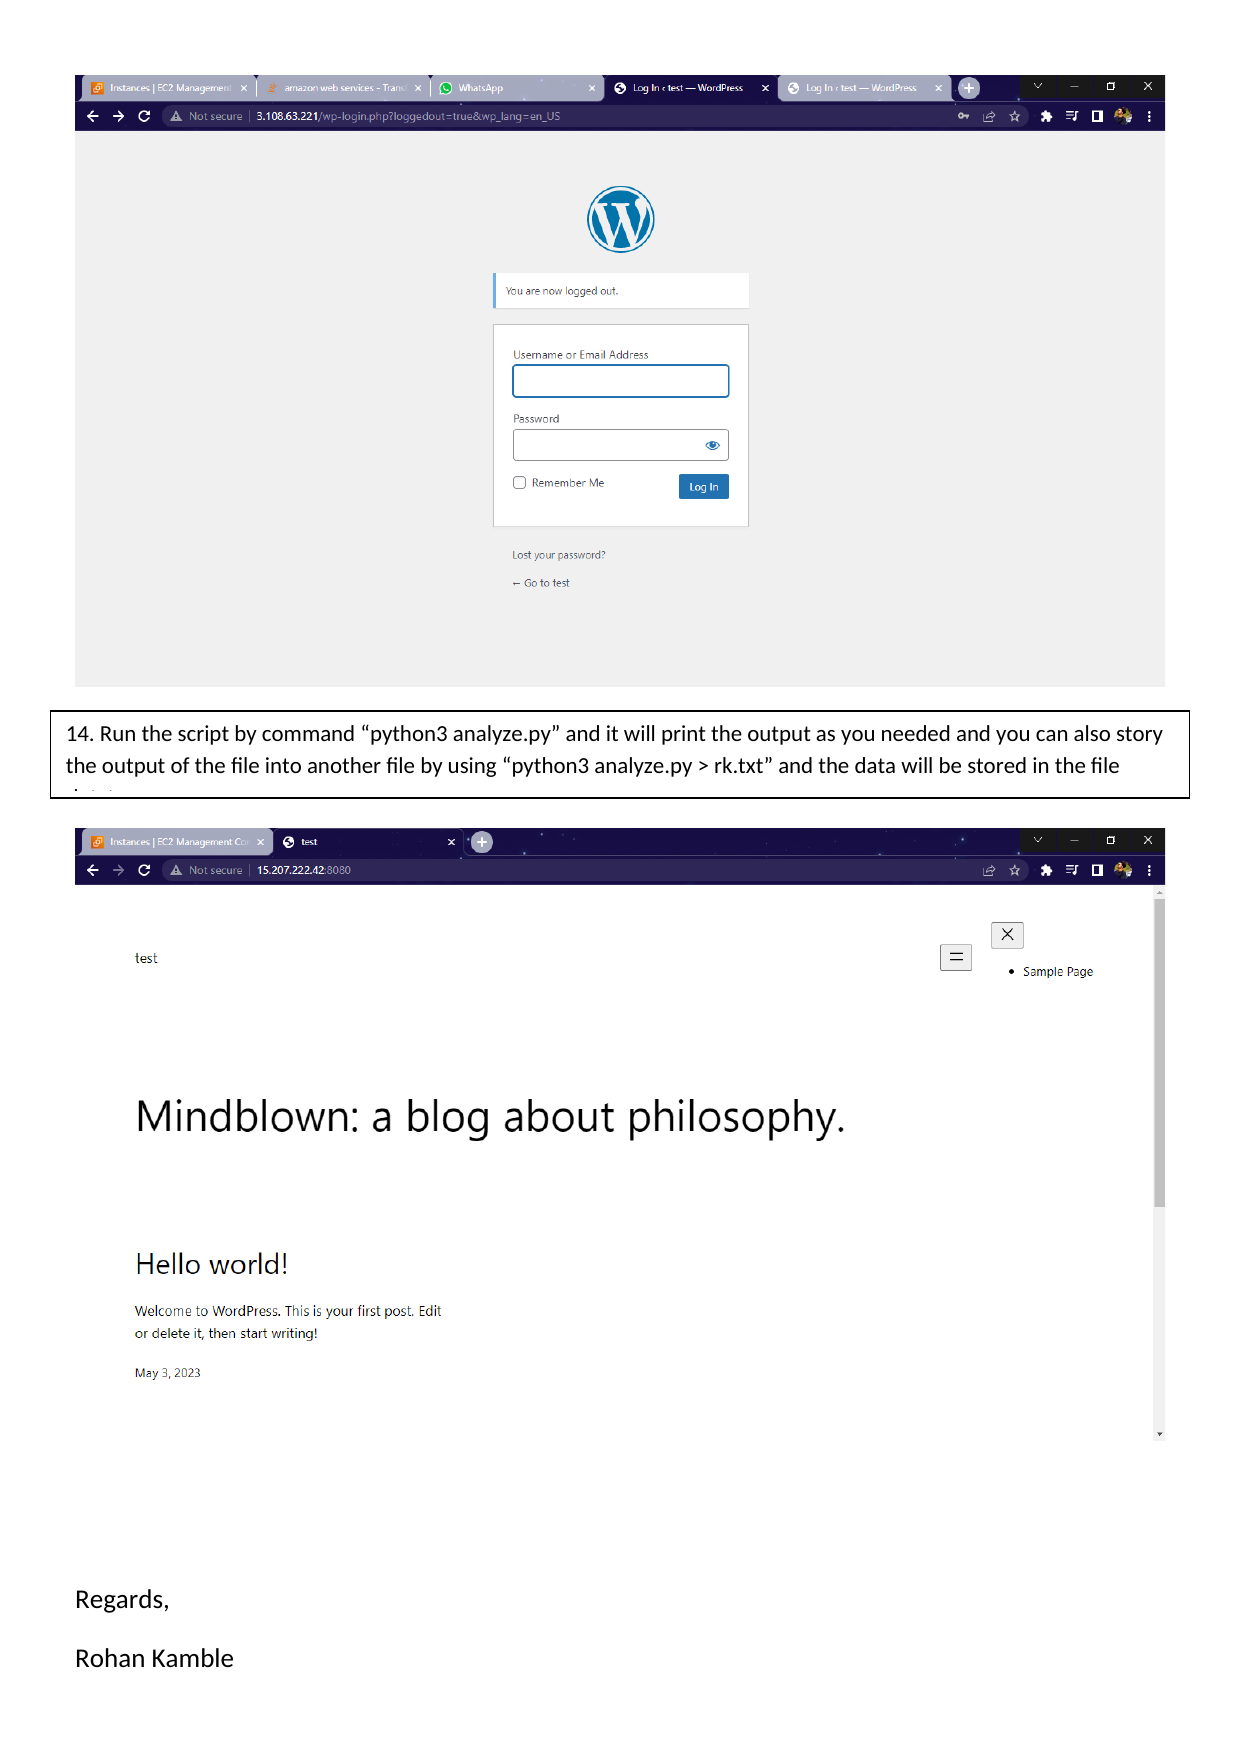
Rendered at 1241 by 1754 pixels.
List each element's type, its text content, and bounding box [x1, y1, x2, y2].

picture [75, 828, 1166, 1441]
text Rohan Kamble [75, 1641, 1165, 1674]
text Regards, [75, 1583, 1165, 1616]
picture [75, 75, 1166, 687]
